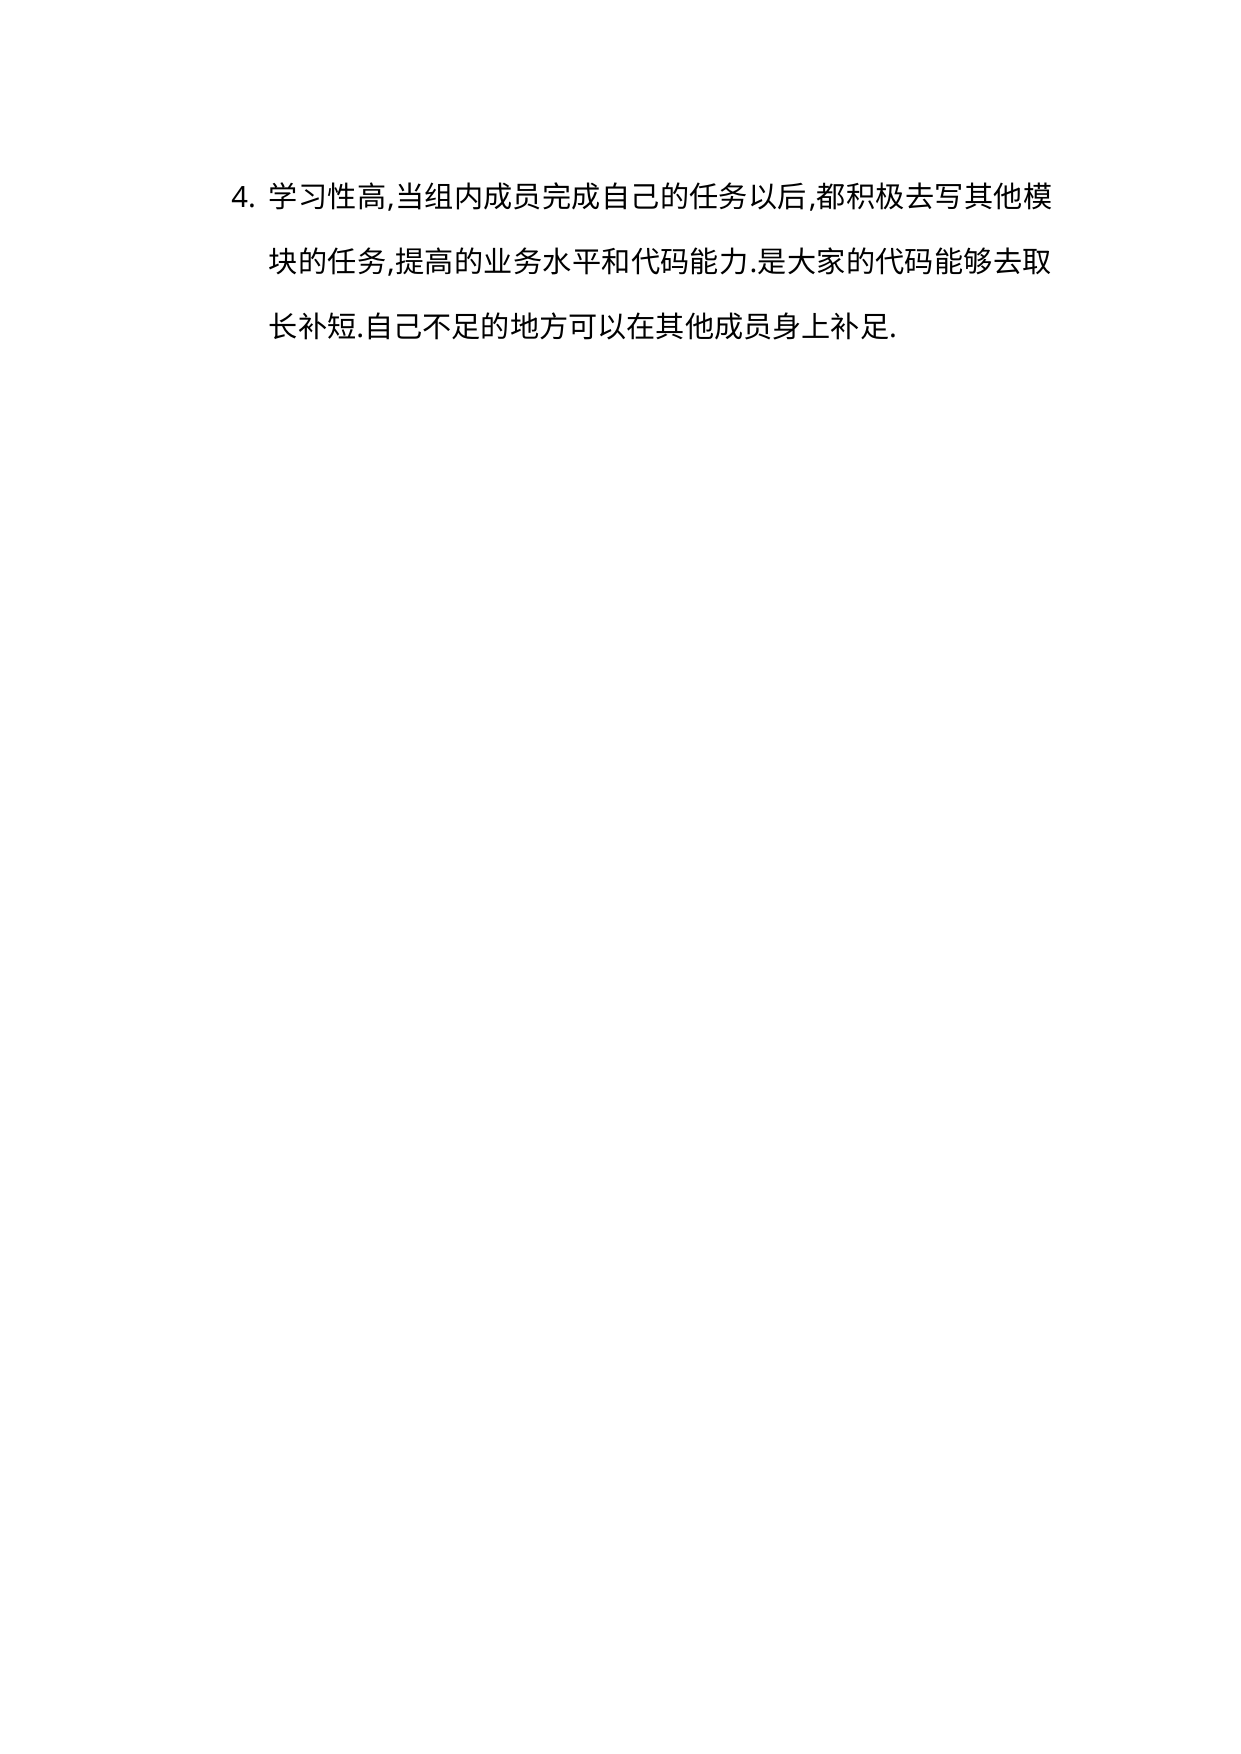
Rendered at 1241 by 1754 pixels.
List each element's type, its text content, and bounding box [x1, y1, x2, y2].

list 学习性高,当组内成员完成自己的任务以后,都积极去写其他模块的任务,提高的业务水平和代码能力.是大家的代码能够去取长补短.自己不足的地方可以在其他成员身上补足. [231, 162, 1053, 357]
